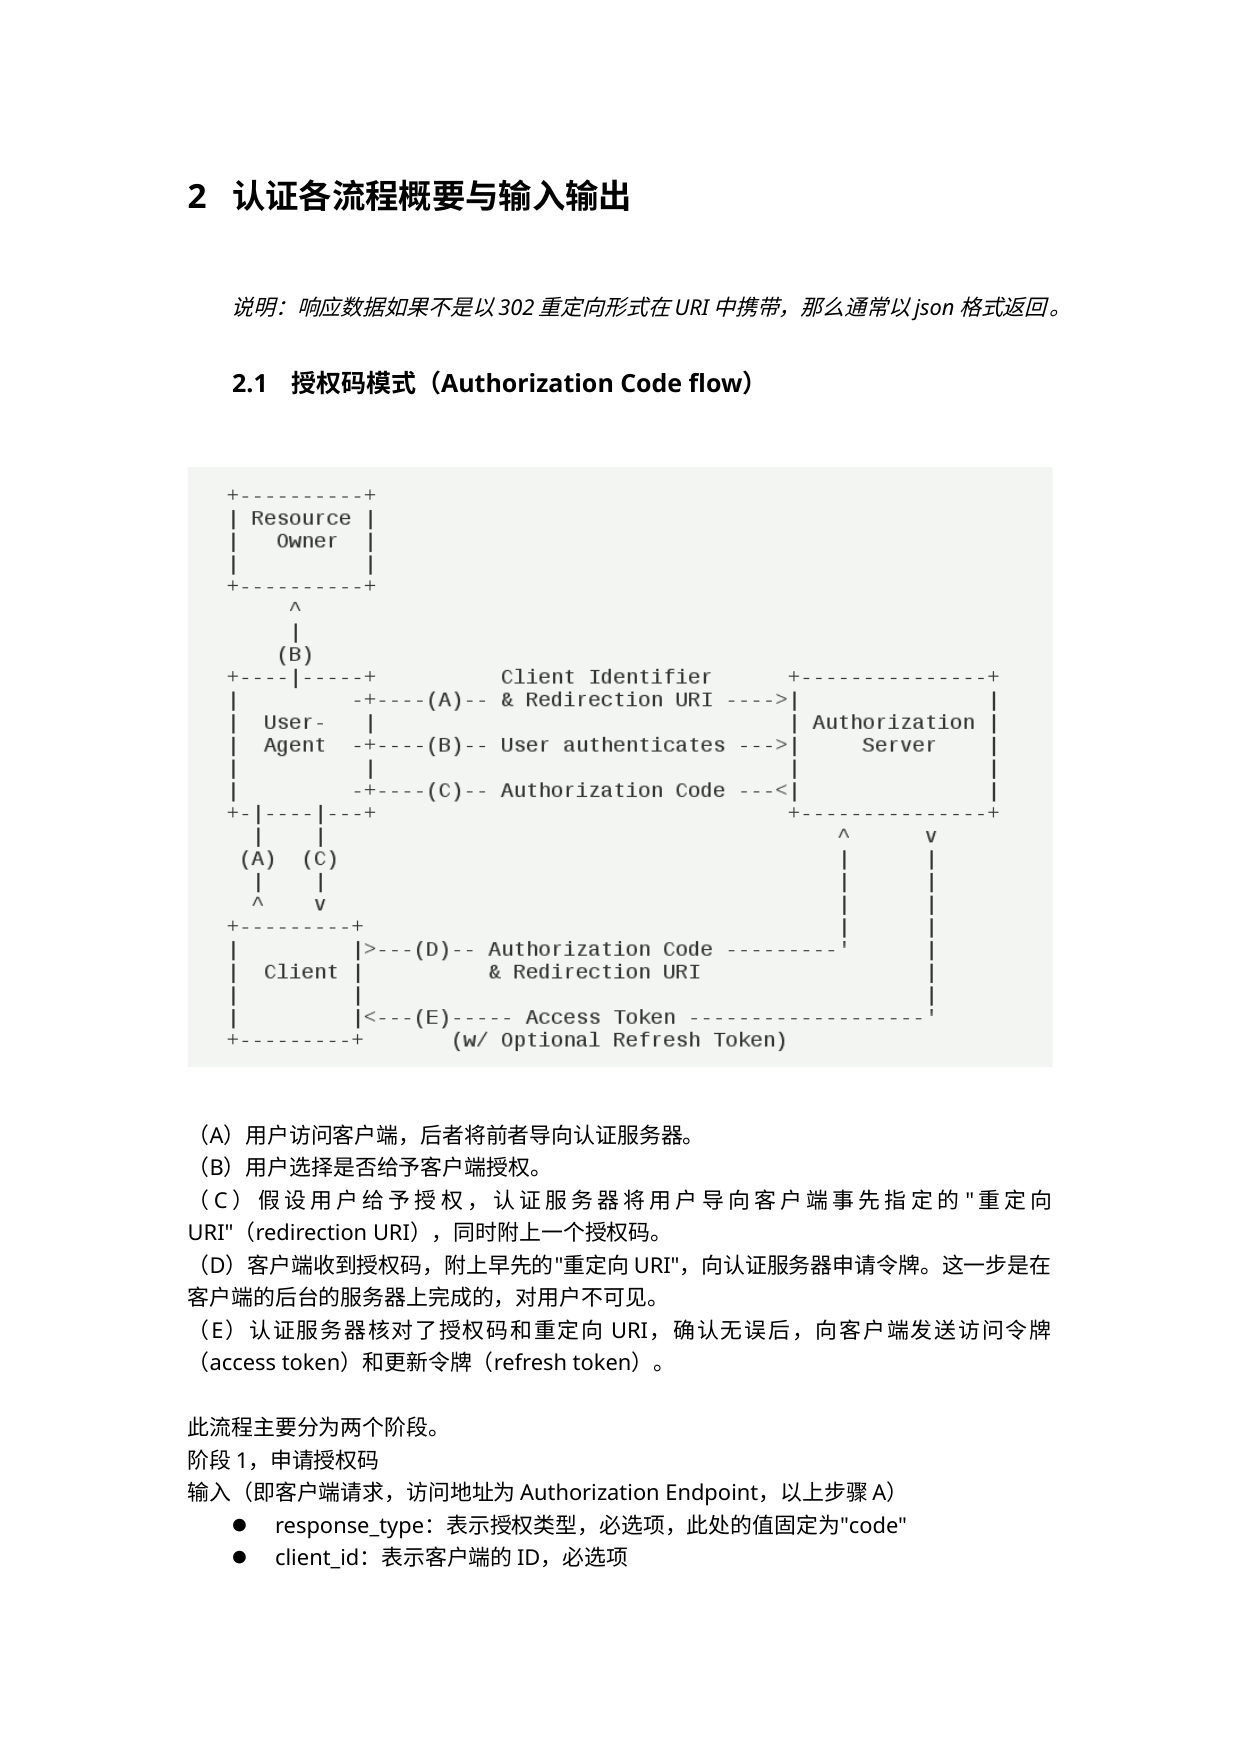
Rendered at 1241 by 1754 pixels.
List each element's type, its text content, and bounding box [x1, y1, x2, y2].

subtitle 认证各流程概要与输入输出 [187, 162, 1053, 227]
text （B）用户选择是否给予客户端授权。 [187, 1150, 1053, 1182]
text （E）认证服务器核对了授权码和重定向URI，确认无误后，向客户端发送访问令牌（access token）和更新令牌（refresh token）。 [187, 1312, 1053, 1377]
subtitle 授权码模式（Authorization Code flow） [232, 349, 1053, 414]
list client_id：表示客户端的ID，必选项 [231, 1540, 1053, 1572]
text （C）假设用户给予授权，认证服务器将用户导向客户端事先指定的"重定向URI"（redirection URI），同时附上一个授权码。 [187, 1182, 1053, 1247]
text 此流程主要分为两个阶段。 [187, 1410, 1053, 1442]
text （D）客户端收到授权码，附上早先的"重定向URI"，向认证服务器申请令牌。这一步是在客户端的后台的服务器上完成的，对用户不可见。 [187, 1247, 1053, 1312]
picture [187, 467, 1053, 1067]
text （A）用户访问客户端，后者将前者导向认证服务器。 [187, 1117, 1053, 1150]
text 说明：响应数据如果不是以302重定向形式在URI中携带，那么通常以json格式返回。 [231, 289, 1053, 322]
text 阶段1，申请授权码 [187, 1442, 1053, 1475]
list response_type：表示授权类型，必选项，此处的值固定为"code" [231, 1507, 1053, 1540]
text 输入（即客户端请求，访问地址为Authorization Endpoint，以上步骤A） [187, 1475, 1053, 1507]
